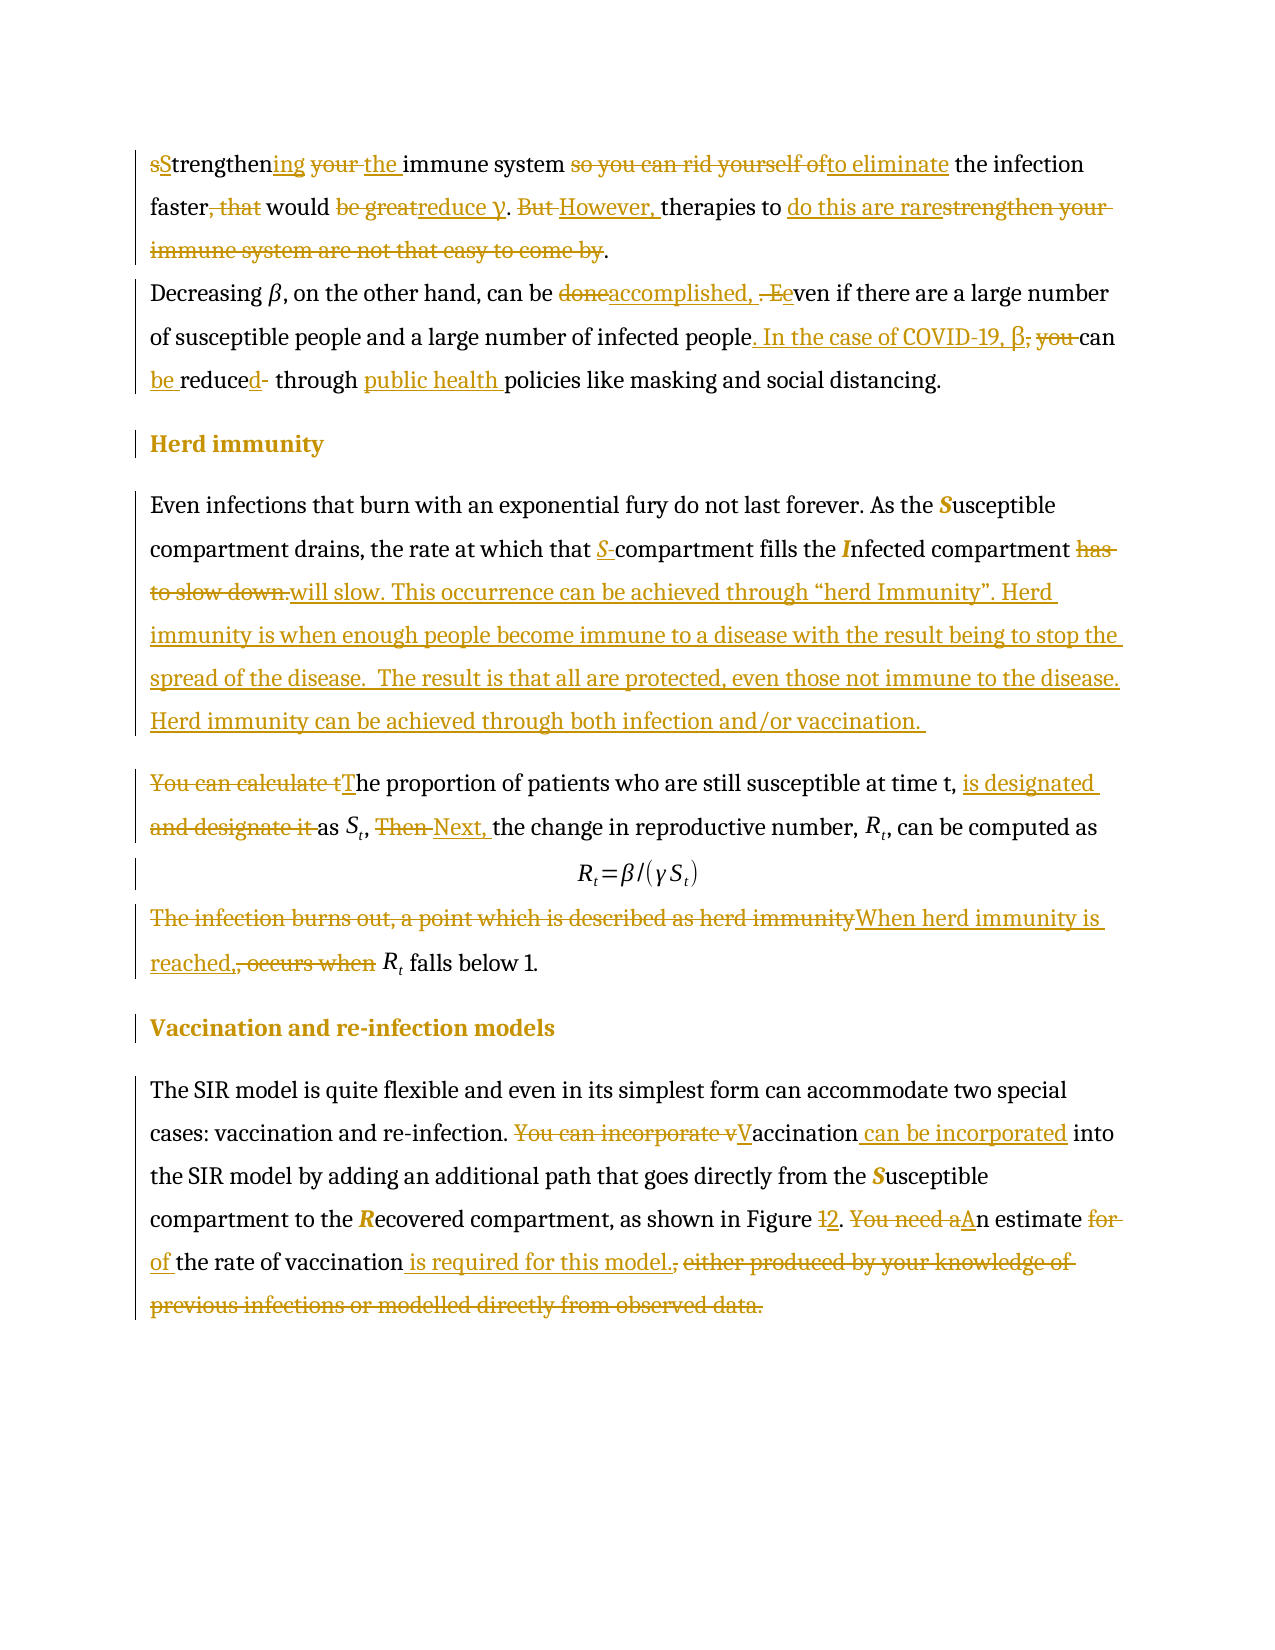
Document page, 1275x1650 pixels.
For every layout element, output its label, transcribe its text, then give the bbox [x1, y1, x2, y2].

subtitle Herd immunity [150, 429, 1125, 458]
text he proportion of patients who are still susceptible at time t, as , the change in reproductive number, , can be computed as [150, 769, 1125, 843]
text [150, 150, 1125, 265]
text Decreasing , on the other hand, can be ven if there are a large number of susceptible people and a large number of infected people can reduce through policies like masking and social distancing. [150, 279, 1125, 394]
subtitle Vaccination and re-infection models [150, 1014, 1125, 1043]
text The SIR model is quite flexible and even in its simplest form can accommodate two special cases: vaccination and re-infection. accination into the SIR model by adding an additional path that goes directly from the Susceptible compartment to the Recovered compartment, as shown in Figure . n estimate the rate of vaccination [150, 1076, 1125, 1320]
text falls below 1. [150, 904, 1125, 979]
text Even infections that burn with an exponential fury do not last forever. As the Susceptible compartment drains, the rate at which that compartment fills the Infected compartment [150, 491, 1125, 736]
